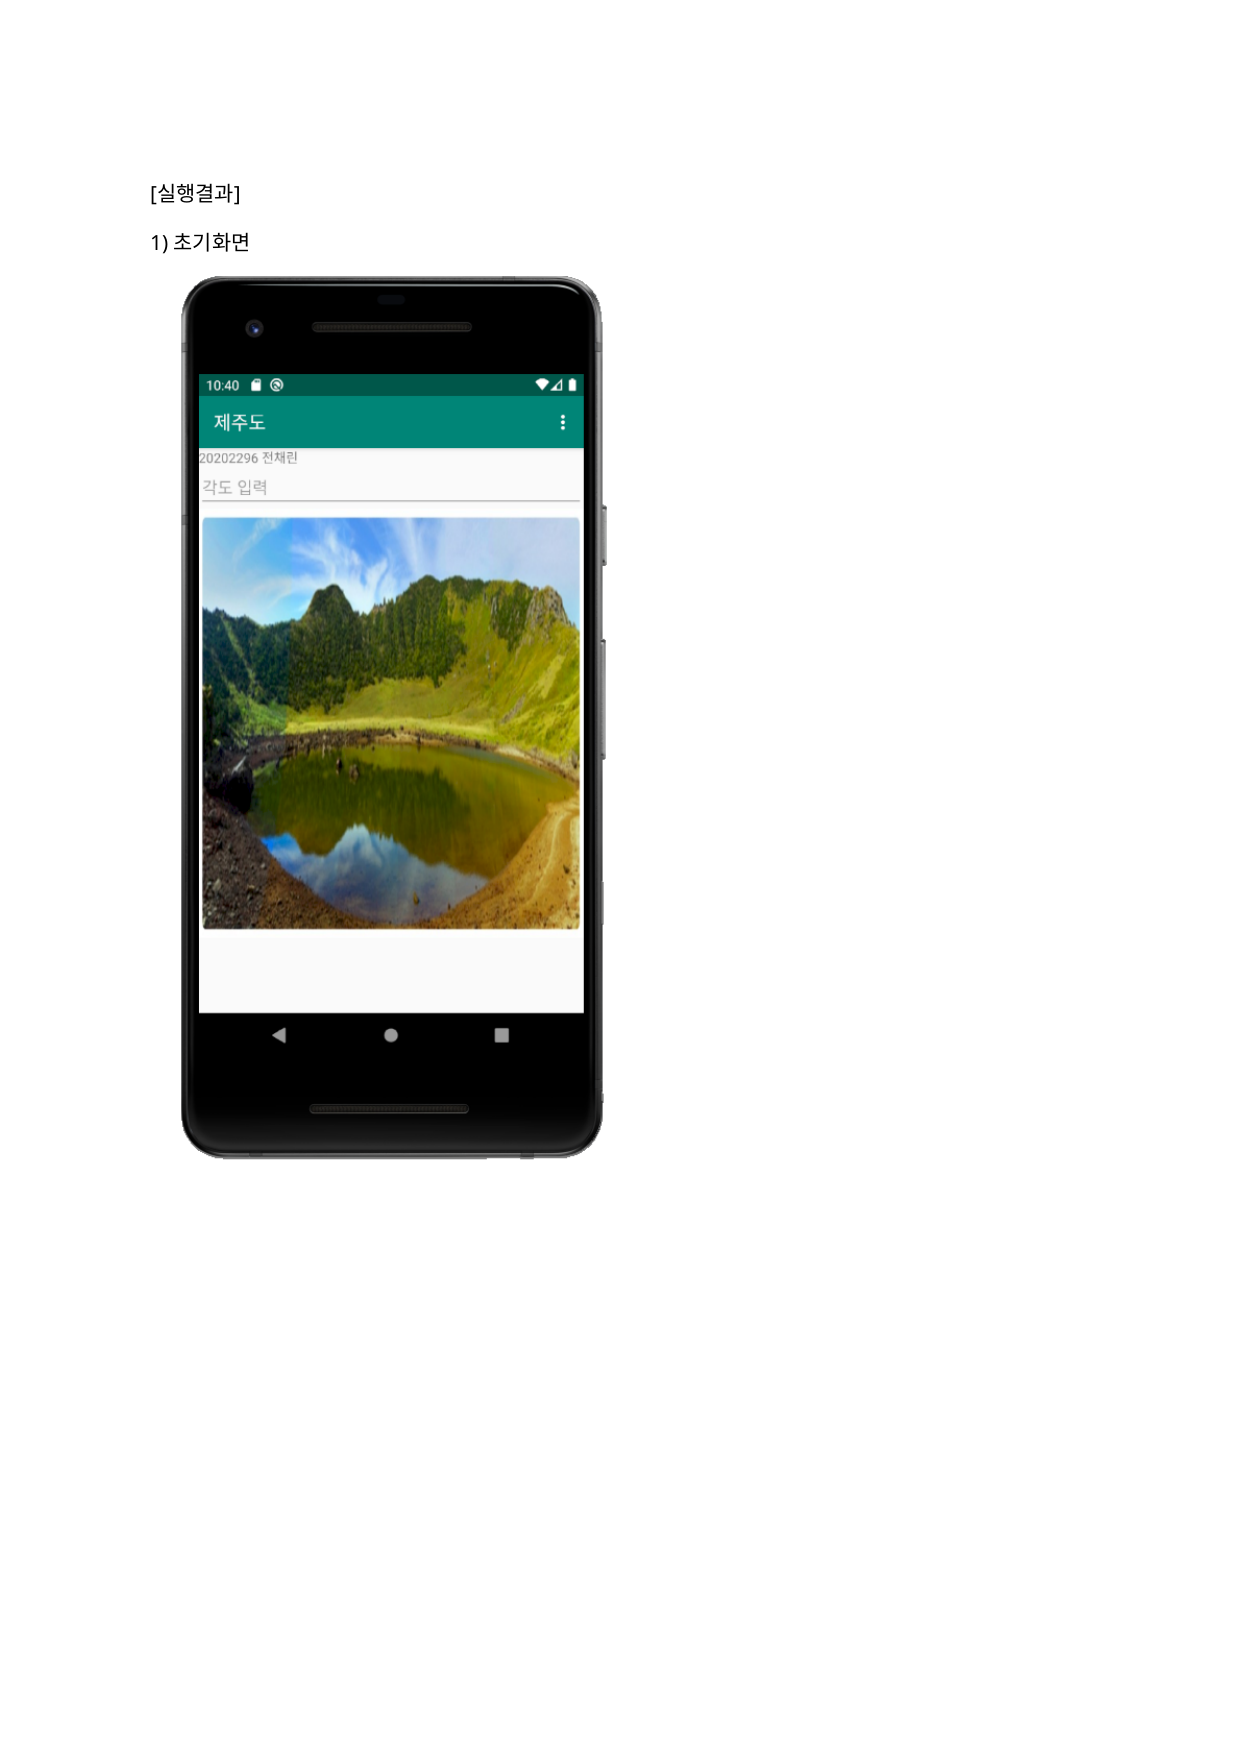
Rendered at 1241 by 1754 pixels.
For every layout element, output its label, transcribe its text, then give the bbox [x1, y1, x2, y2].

text 1) 초기화면 [150, 227, 1090, 257]
text [실행결과] [150, 177, 1090, 207]
